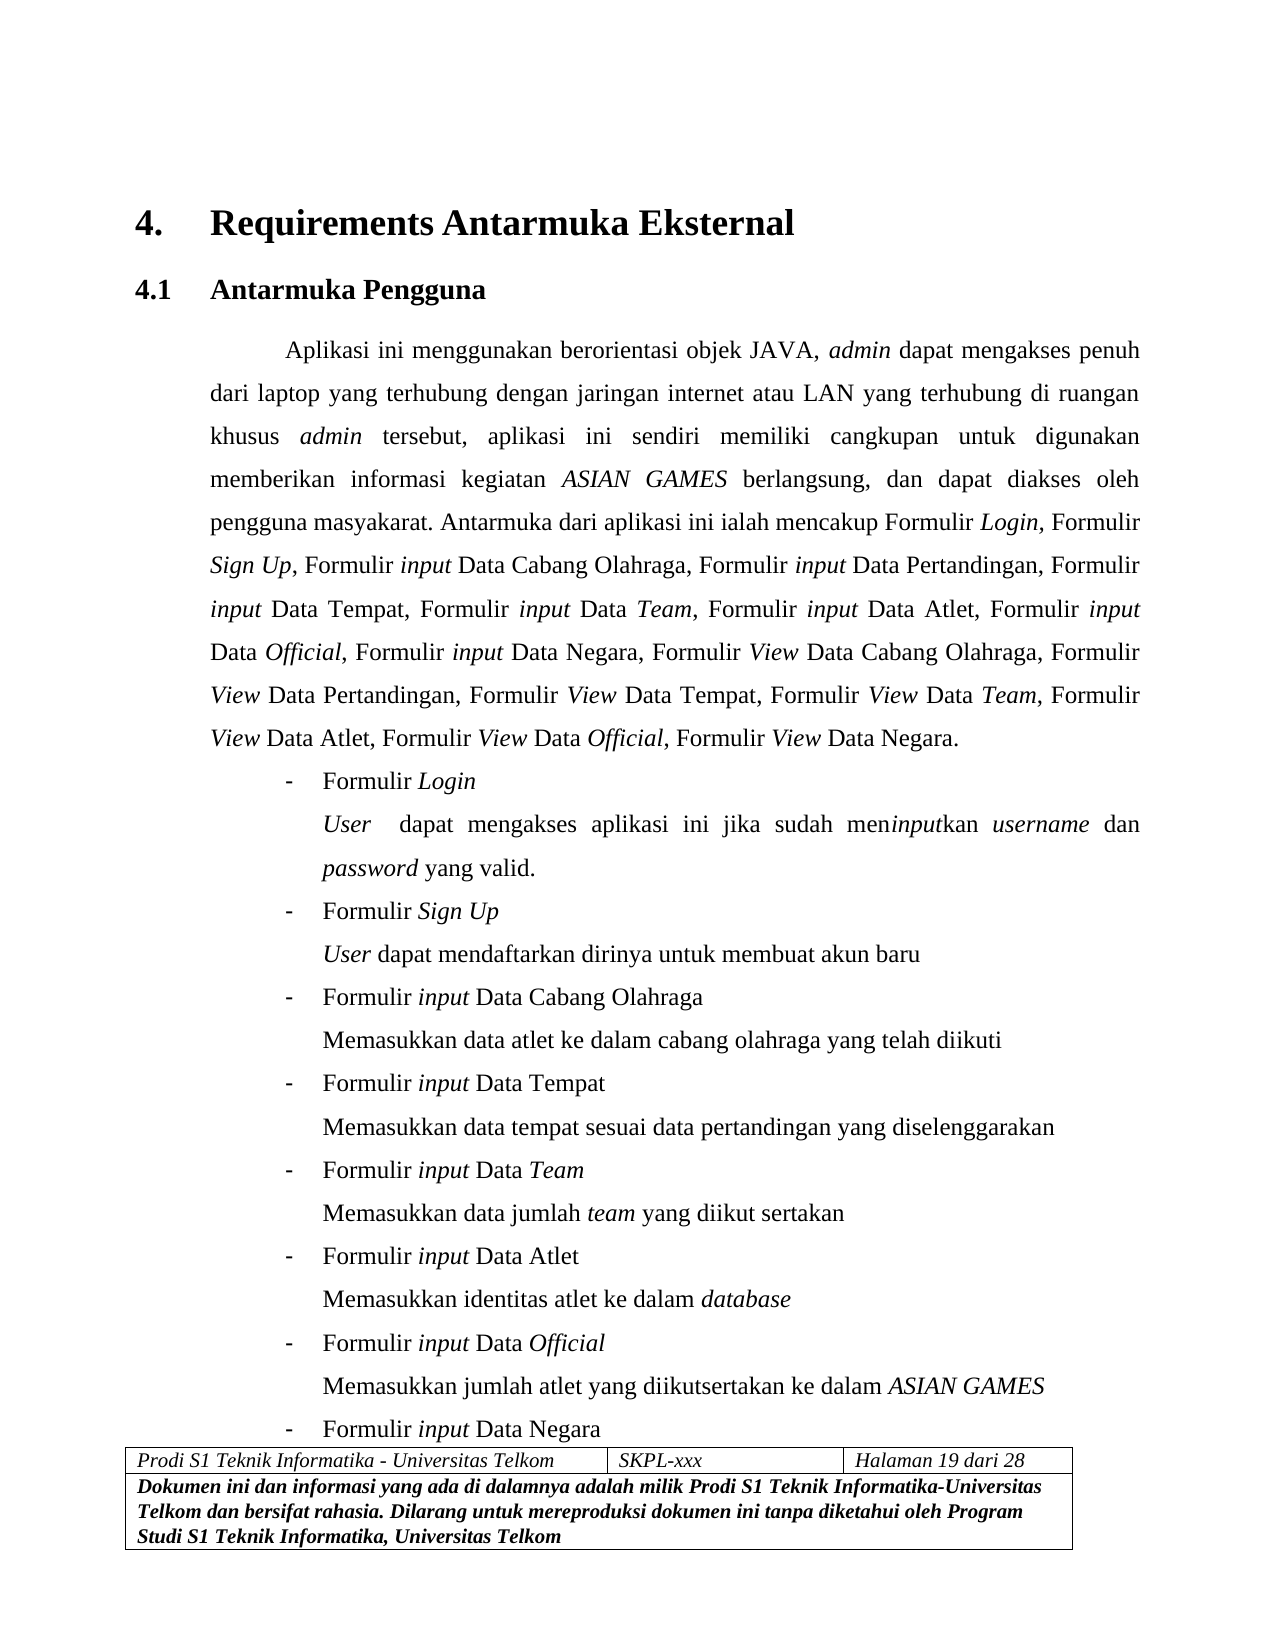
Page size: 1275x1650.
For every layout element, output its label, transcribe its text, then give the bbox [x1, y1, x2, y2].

list Formulir input Data Cabang Olahraga [285, 982, 1140, 1011]
text Aplikasi ini menggunakan berorientasi objek JAVA, admin dapat mengakses penuh dari laptop yang terhubung dengan jaringan internet atau LAN yang terhubung di ruangan khusus admin tersebut, aplikasi ini sendiri memiliki cangkupan untuk digunakan memberikan informasi kegiatan ASIAN GAMES berlangsung, dan dapat diakses oleh pengguna masyakarat. Antarmuka dari aplikasi ini ialah mencakup Formulir Login, Formulir Sign Up, Formulir input Data Cabang Olahraga, Formulir input Data Pertandingan, Formulir input Data Tempat, Formulir input Data Team, Formulir input Data Atlet, Formulir input Data Official, Formulir input Data Negara, Formulir View Data Cabang Olahraga, Formulir View Data Pertandingan, Formulir View Data Tempat, Formulir View Data Team, Formulir View Data Atlet, Formulir View Data Official, Formulir View Data Negara. [210, 335, 1140, 752]
text User dapat mengakses aplikasi ini jika sudah meninputkan username dan password yang valid. [322, 809, 1140, 881]
subtitle Requirements Antarmuka Eksternal [135, 200, 1140, 243]
text Memasukkan jumlah atlet yang diikutsertakan ke dalam ASIAN GAMES [322, 1371, 1140, 1399]
subtitle Antarmuka Pengguna [135, 272, 1140, 306]
list Formulir input Data Team [285, 1155, 1140, 1184]
list Formulir input Data Atlet [285, 1241, 1140, 1270]
text Memasukkan data tempat sesuai data pertandingan yang diselenggarakan [322, 1112, 1140, 1140]
list Formulir Login [285, 766, 1140, 795]
list Formulir Sign Up [285, 896, 1140, 924]
list Formulir input Data Official [285, 1327, 1140, 1356]
text Memasukkan identitas atlet ke dalam database [322, 1284, 1140, 1313]
list Formulir input Data Negara [285, 1414, 1140, 1443]
text Memasukkan data jumlah team yang diikut sertakan [322, 1198, 1140, 1227]
text User dapat mendaftarkan dirinya untuk membuat akun baru [322, 939, 1140, 968]
text Memasukkan data atlet ke dalam cabang olahraga yang telah diikuti [322, 1025, 1140, 1054]
list Formulir input Data Tempat [285, 1068, 1140, 1097]
